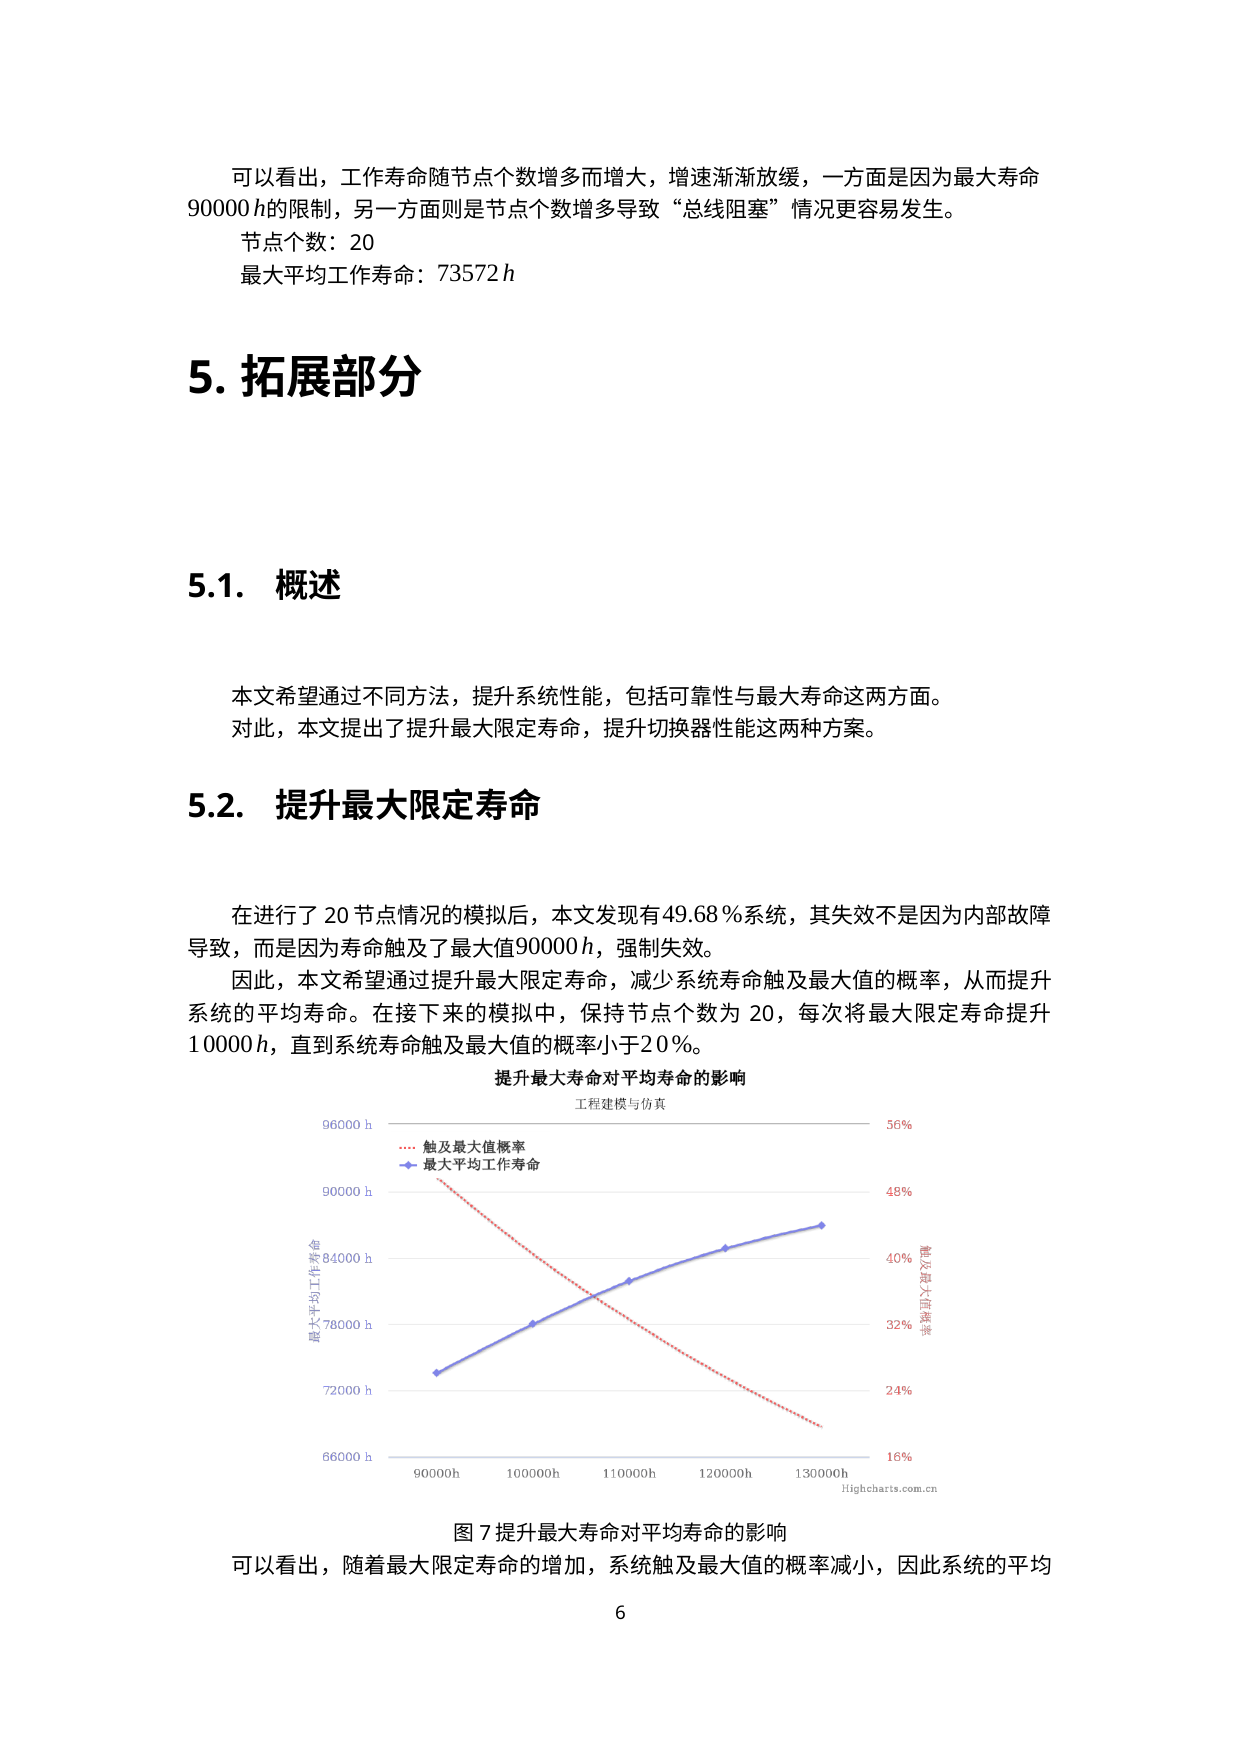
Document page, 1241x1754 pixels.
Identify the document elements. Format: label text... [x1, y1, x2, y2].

text 对此，本文提出了提升最大限定寿命，提升切换器性能这两种方案。 [187, 711, 1053, 743]
subtitle 拓展部分 [187, 325, 1053, 423]
text 在进行了20节点情况的模拟后，本文发现有系统，其失效不是因为内部故障导致，而是因为寿命触及了最大值，强制失效。 [187, 898, 1053, 963]
list 最大平均工作寿命： [240, 257, 1053, 290]
text 因此，本文希望通过提升最大限定寿命，减少系统寿命触及最大值的概率，从而提升系统的平均寿命。在接下来的模拟中，保持节点个数为20，每次将最大限定寿命提升，直到系统寿命触及最大值的概率小于。 [187, 963, 1053, 1060]
text 可以看出，工作寿命随节点个数增多而增大，增速渐渐放缓，一方面是因为最大寿命的限制，另一方面则是节点个数增多导致“总线阻塞”情况更容易发生。 [187, 160, 1053, 225]
picture [292, 1060, 948, 1497]
list 节点个数：20 [240, 225, 1053, 257]
subtitle 提升最大限定寿命 [187, 770, 1053, 835]
subtitle 概述 [187, 551, 1053, 616]
text 本文希望通过不同方法，提升系统性能，包括可靠性与最大寿命这两方面。 [187, 678, 1053, 711]
text 图 7提升最大寿命对平均寿命的影响 [187, 1515, 1053, 1548]
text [187, 1548, 1053, 1580]
